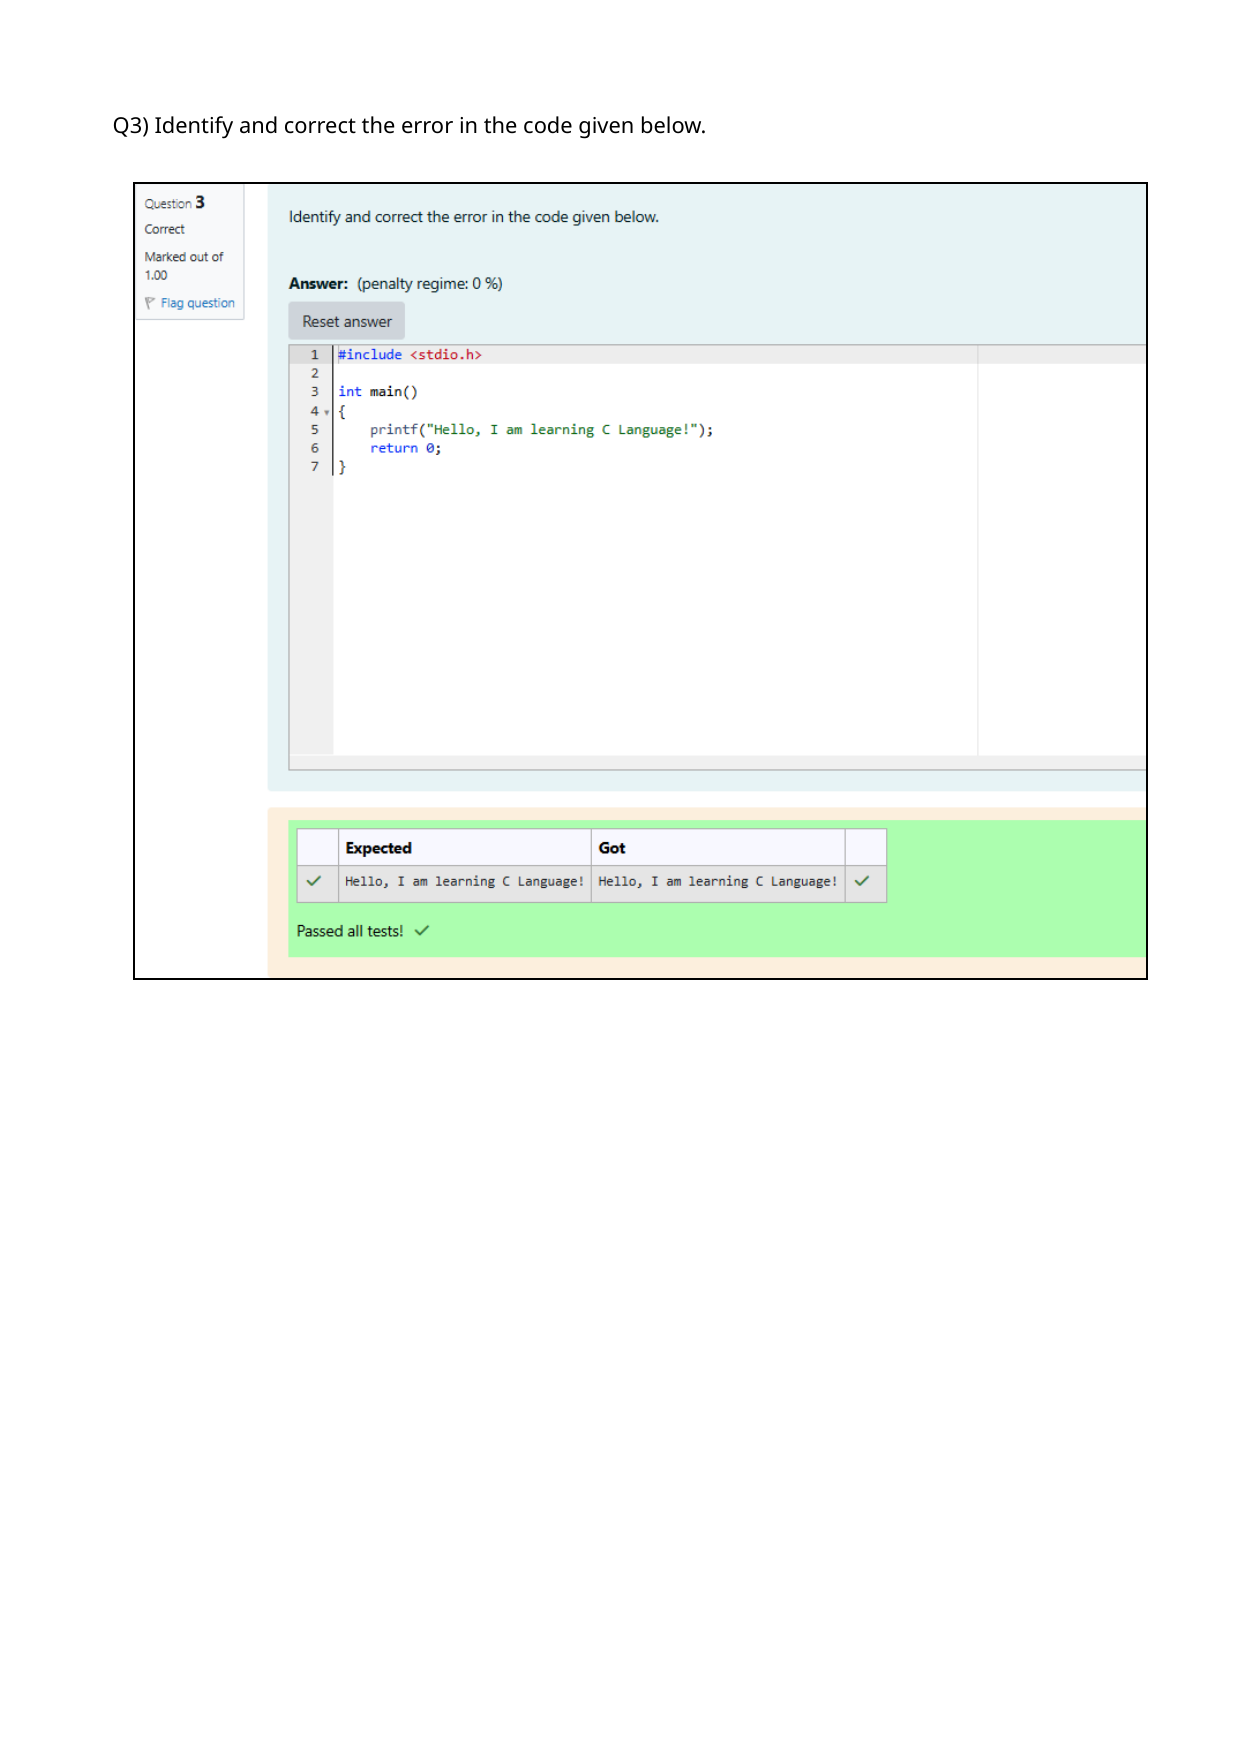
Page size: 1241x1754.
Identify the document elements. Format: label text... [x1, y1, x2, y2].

text Q3) Identify and correct the error in the code given below. [112, 110, 1128, 140]
picture [135, 184, 1146, 978]
